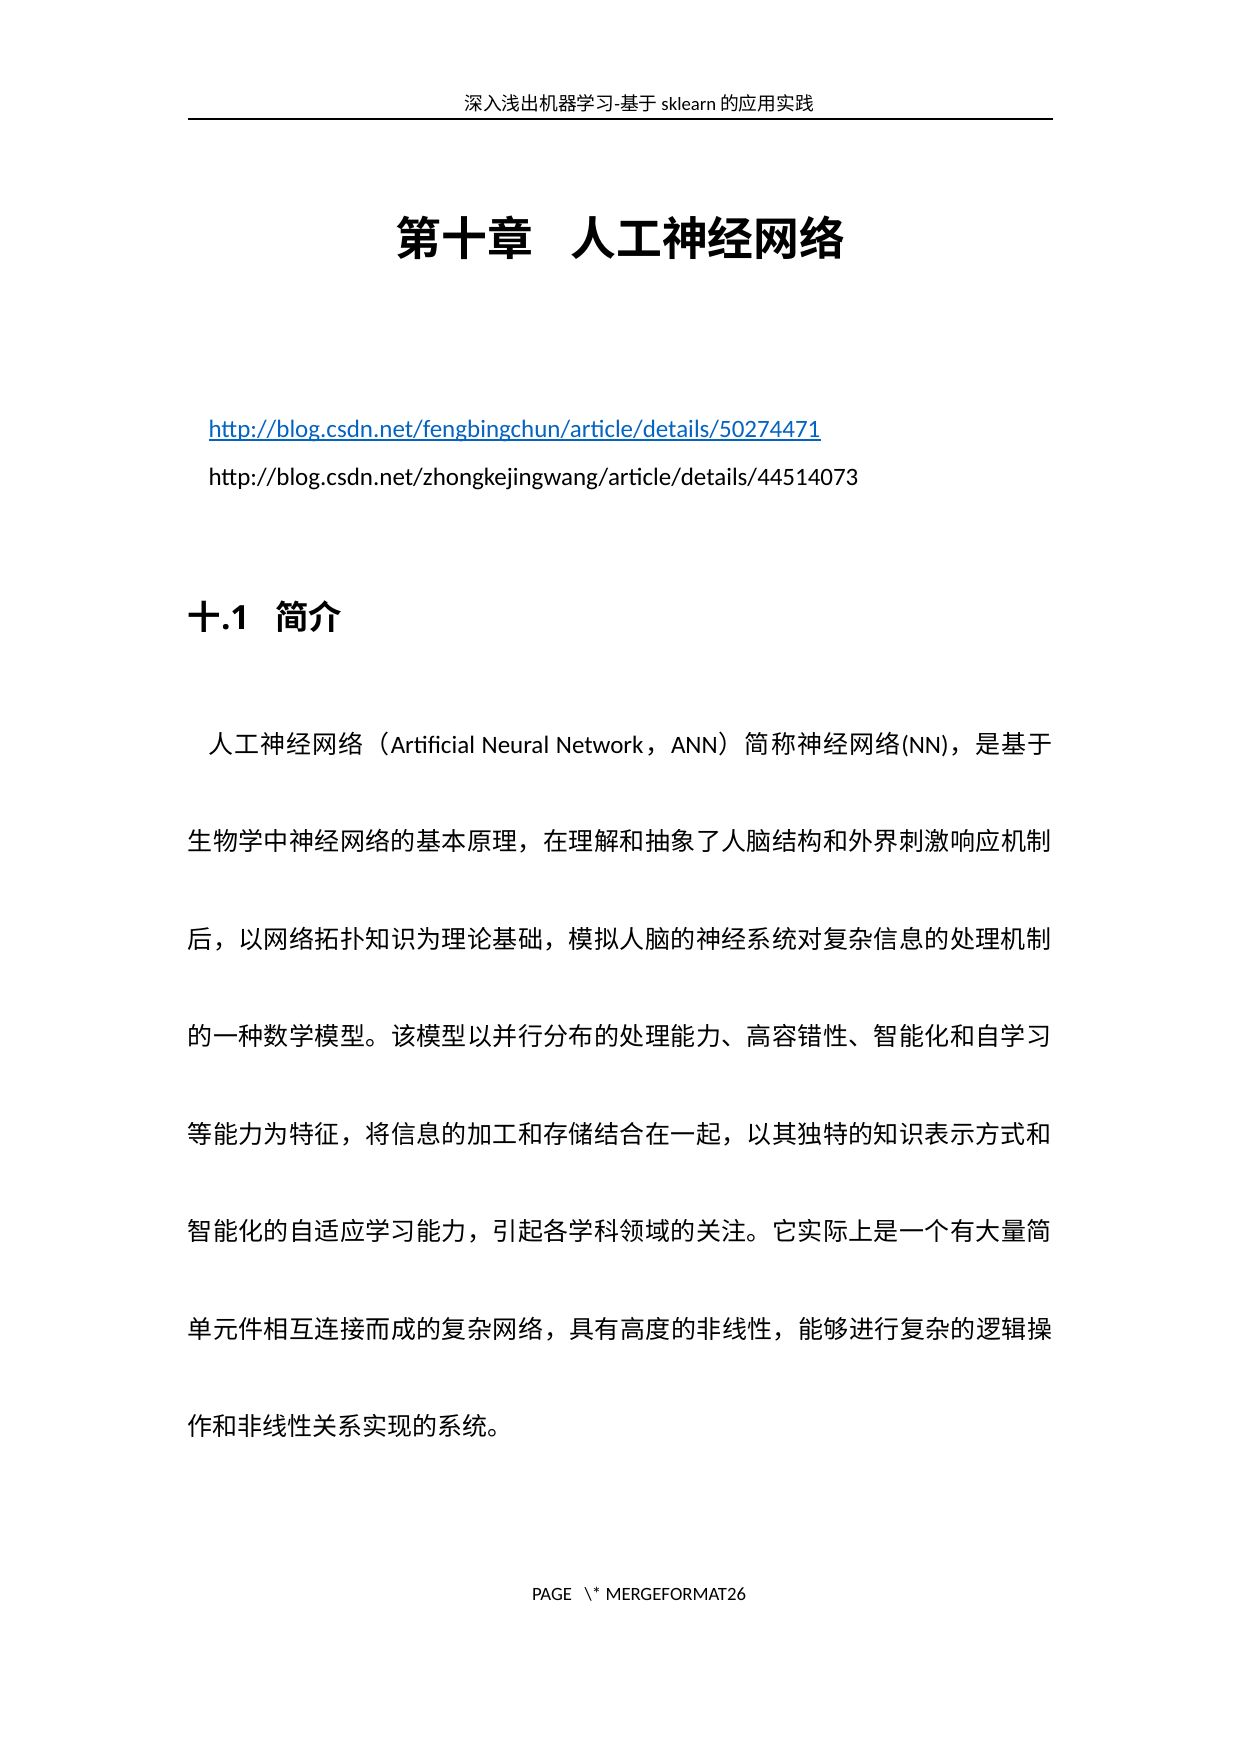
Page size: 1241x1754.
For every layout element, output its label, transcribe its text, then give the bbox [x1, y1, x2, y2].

text 人工神经网络（Artificial Neural Network，ANN）简称神经网络(NN)，是基于生物学中神经网络的基本原理，在理解和抽象了人脑结构和外界刺激响应机制后，以网络拓扑知识为理论基础，模拟人脑的神经系统对复杂信息的处理机制的一种数学模型。该模型以并行分布的处理能力、高容错性、智能化和自学习等能力为特征，将信息的加工和存储结合在一起，以其独特的知识表示方式和智能化的自适应学习能力，引起各学科领域的关注。它实际上是一个有大量简单元件相互连接而成的复杂网络，具有高度的非线性，能够进行复杂的逻辑操作和非线性关系实现的系统。 [187, 710, 1053, 1457]
subtitle 人工神经网络 [187, 187, 1053, 284]
subtitle 简介 [187, 582, 1053, 647]
text http://blog.csdn.net/zhongkejingwang/article/details/44514073 [187, 460, 1053, 492]
text http://blog.csdn.net/fengbingchun/article/details/50274471 [187, 412, 1053, 444]
